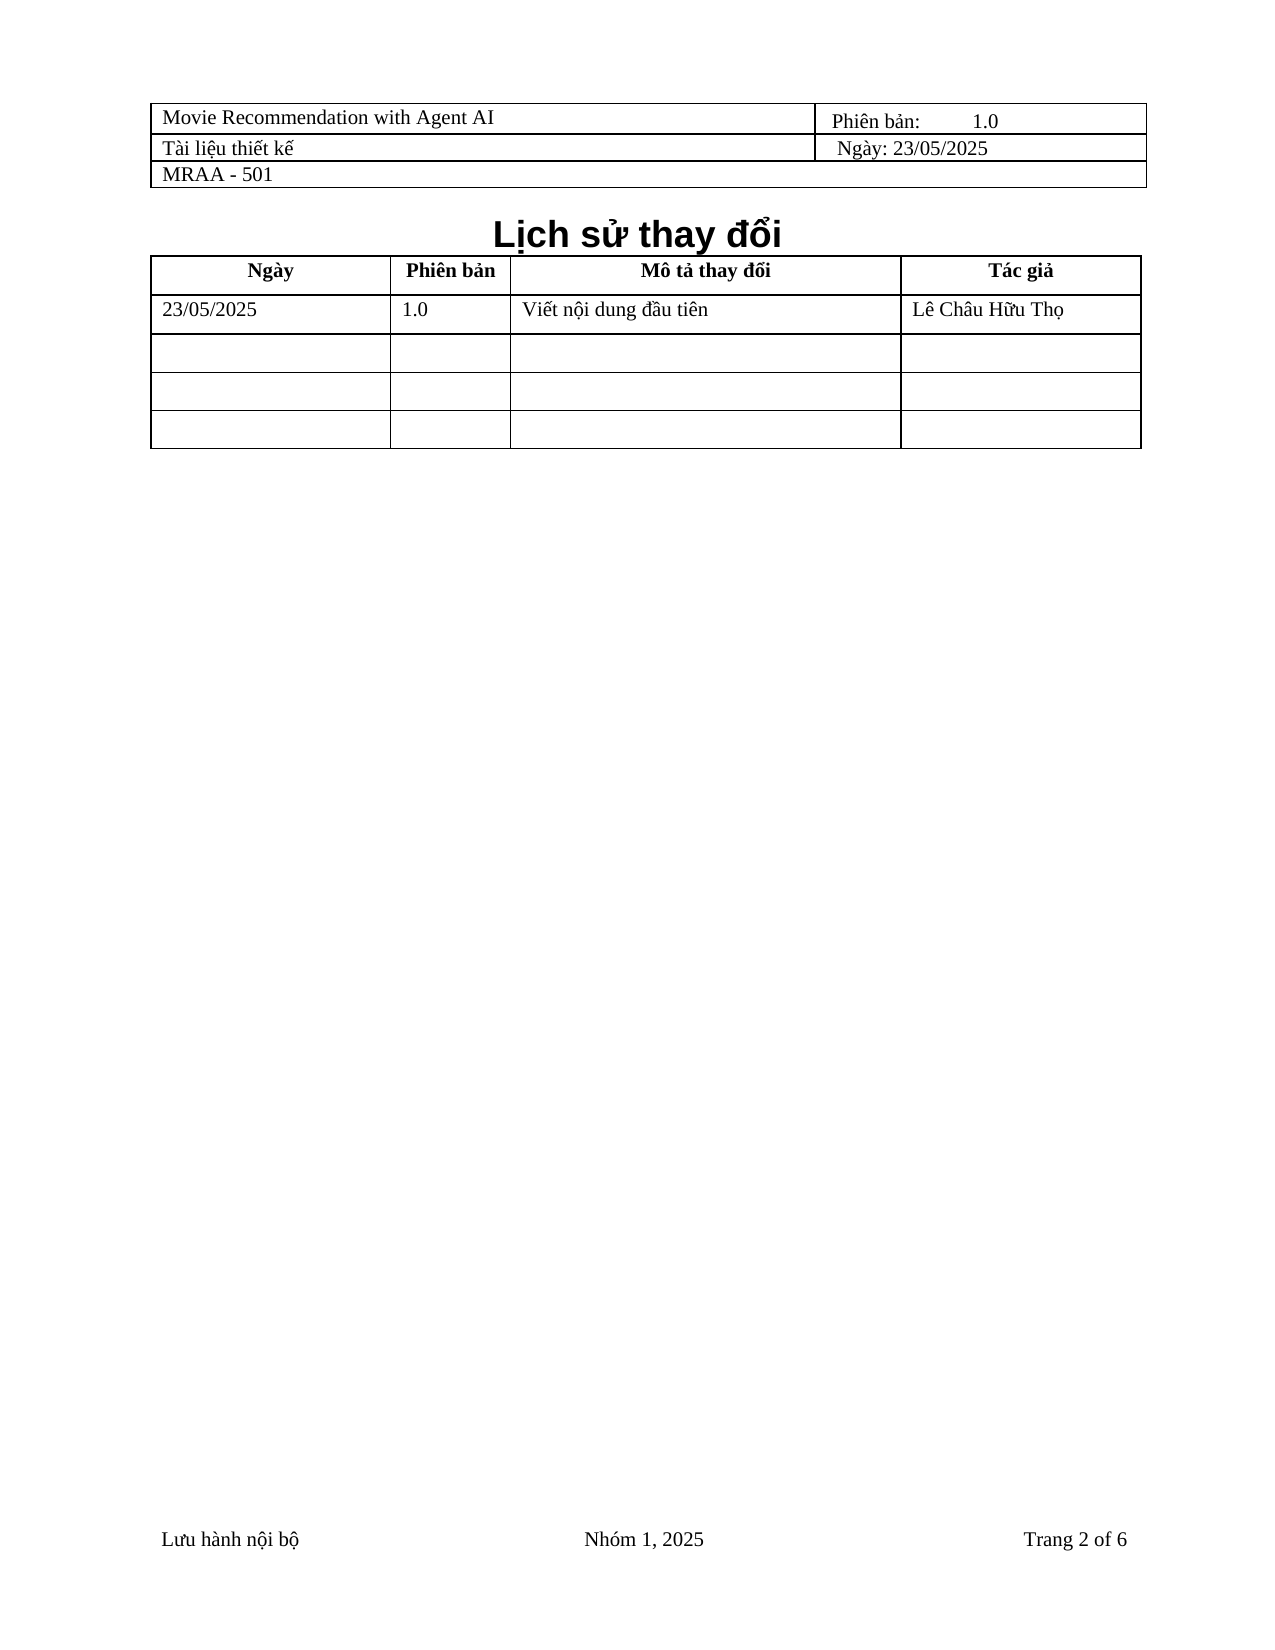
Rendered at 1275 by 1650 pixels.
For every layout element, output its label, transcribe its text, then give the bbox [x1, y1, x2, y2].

table_cell 1.0 [391, 296, 510, 333]
table_cell [902, 411, 1140, 448]
table_cell 23/05/2025 [152, 296, 390, 333]
table_cell Lê Châu Hữu Thọ [902, 296, 1140, 333]
table_cell [391, 335, 510, 371]
table_cell Viết nội dung đầu tiên [511, 296, 900, 333]
table_cell [902, 373, 1140, 409]
table_cell [391, 373, 510, 409]
table_cell [152, 373, 390, 409]
table_cell [511, 373, 900, 409]
table_header Mô tả thay đổi [511, 257, 900, 294]
table_header Tác giả [902, 257, 1140, 294]
table_cell [391, 411, 510, 448]
table_cell [152, 335, 390, 371]
title Lịch sử thay đổi [150, 212, 1125, 255]
table_header Phiên bản [391, 257, 510, 294]
table_header Ngày [152, 257, 390, 294]
table_cell [511, 411, 900, 448]
table_cell [511, 335, 900, 371]
table_cell [152, 411, 390, 448]
table_cell [902, 335, 1140, 371]
